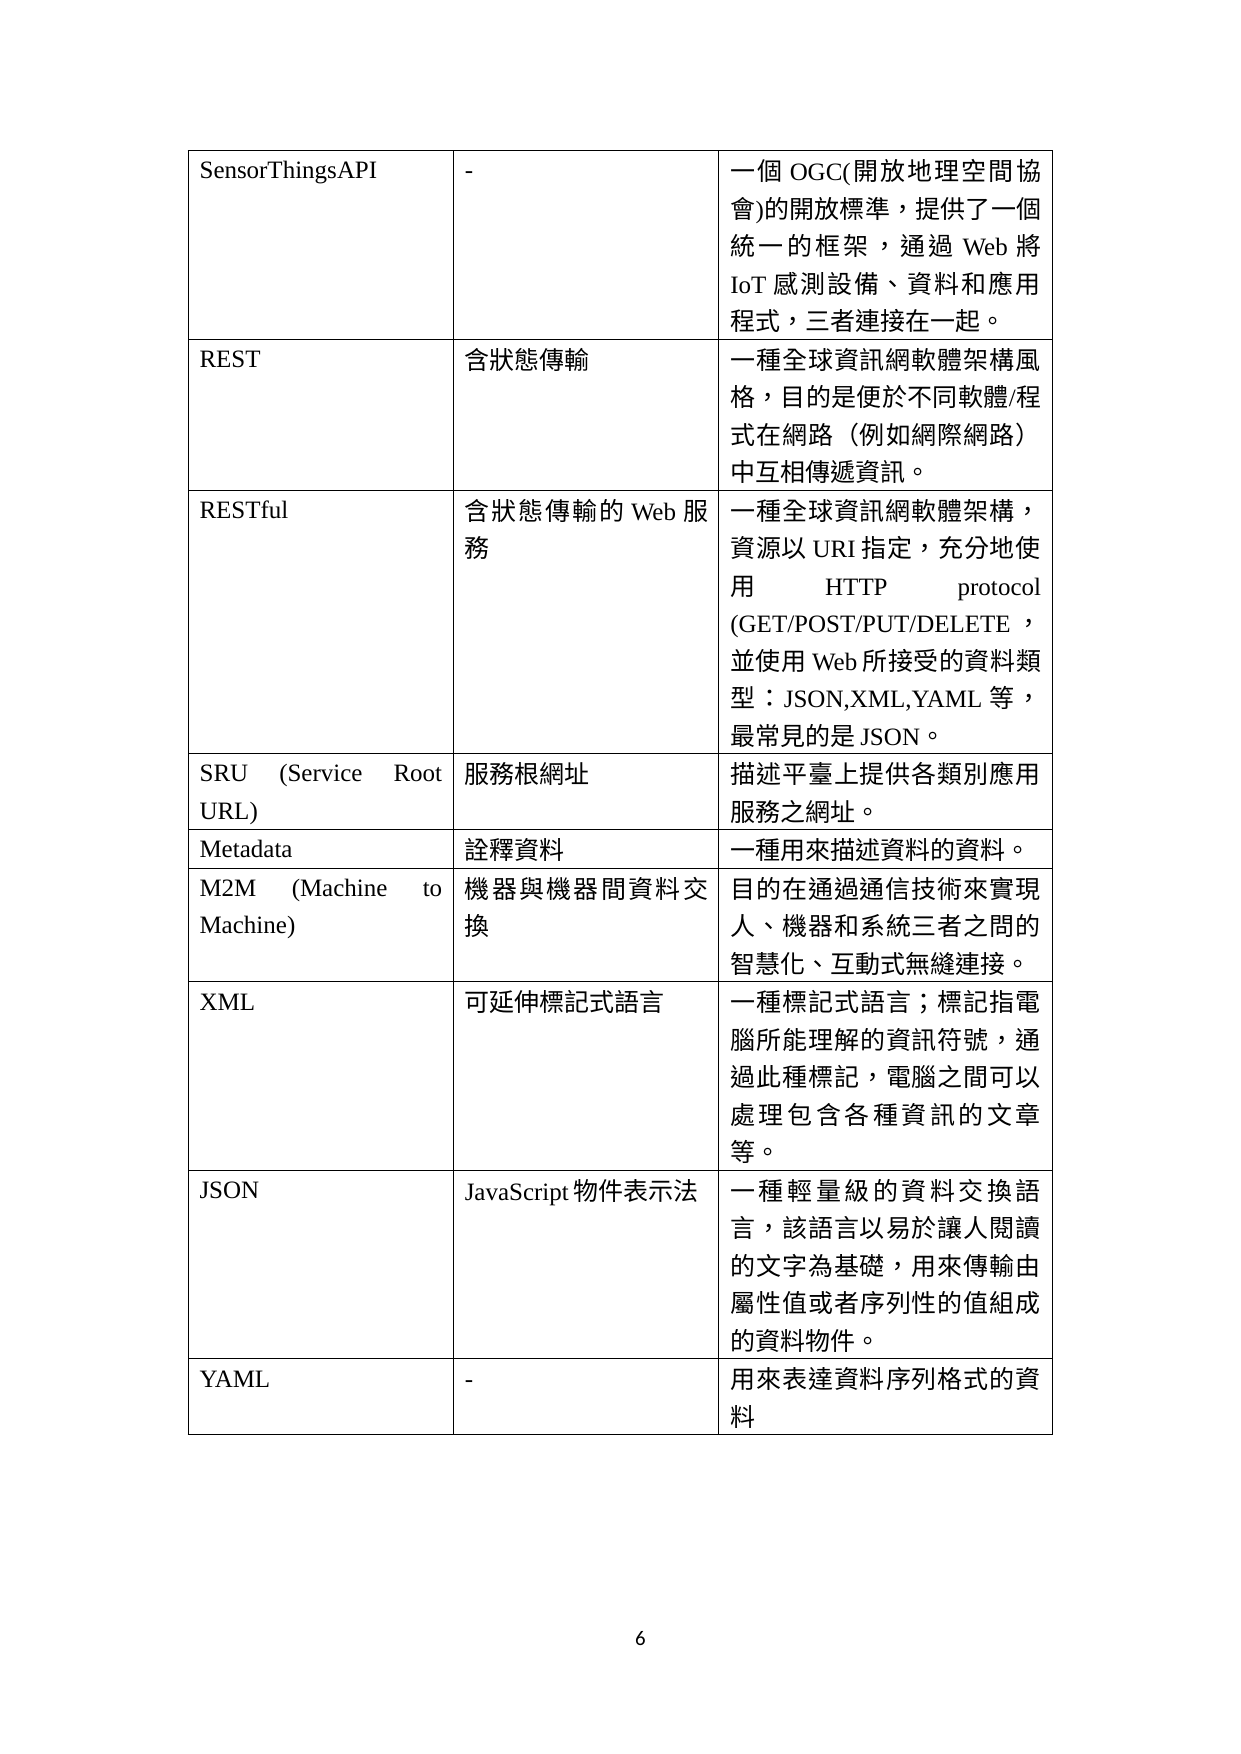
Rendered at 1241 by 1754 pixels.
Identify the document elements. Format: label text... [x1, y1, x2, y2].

table_cell 描述平臺上提供各類別應用服務之網址。 [719, 754, 1052, 829]
table_cell RESTful [189, 491, 453, 753]
table_cell REST [189, 340, 453, 489]
table_cell 服務根網址 [454, 754, 718, 829]
table_cell JavaScript物件表示法 [454, 1171, 718, 1358]
table_cell SensorThingsAPI [189, 151, 453, 338]
table_cell 詮釋資料 [454, 830, 718, 868]
table_cell YAML [189, 1359, 453, 1434]
table_cell 用來表達資料序列格式的資料 [719, 1359, 1052, 1434]
table_cell - [454, 151, 718, 338]
table_cell 目的在通過通信技術來實現人、機器和系統三者之問的智慧化、互動式無縫連接。 [719, 869, 1052, 981]
table_cell 一個OGC(開放地理空間協會)的開放標準，提供了一個統一的框架，通過Web將IoT感測設備、資料和應用程式，三者連接在一起。 [719, 151, 1052, 338]
table_cell 一種全球資訊網軟體架構，資源以URI指定，充分地使用HTTP protocol (GET/POST/PUT/DELETE，並使用Web所接受的資料類型：JSON,XML,YAML等，最常見的是JSON。 [719, 491, 1052, 753]
table_cell Metadata [189, 830, 453, 868]
table_cell 可延伸標記式語言 [454, 982, 718, 1170]
table_cell 一種全球資訊網軟體架構風格，目的是便於不同軟體/程式在網路（例如網際網路）中互相傳遞資訊。 [719, 340, 1052, 489]
table_cell 一種輕量級的資料交換語言，該語言以易於讓人閱讀的文字為基礎，用來傳輸由屬性值或者序列性的值組成的資料物件。 [719, 1171, 1052, 1358]
table_cell JSON [189, 1171, 453, 1358]
table_cell XML [189, 982, 453, 1170]
table_cell 機器與機器間資料交換 [454, 869, 718, 981]
table_cell SRU (Service Root URL) [189, 754, 453, 829]
table_cell 一種用來描述資料的資料。 [719, 830, 1052, 868]
table_cell 含狀態傳輸的Web服務 [454, 491, 718, 753]
table_cell 一種標記式語言；標記指電腦所能理解的資訊符號，通過此種標記，電腦之間可以處理包含各種資訊的文章等。 [719, 982, 1052, 1170]
table_cell - [454, 1359, 718, 1434]
table_cell 含狀態傳輸 [454, 340, 718, 489]
table_cell M2M (Machine to Machine) [189, 869, 453, 981]
